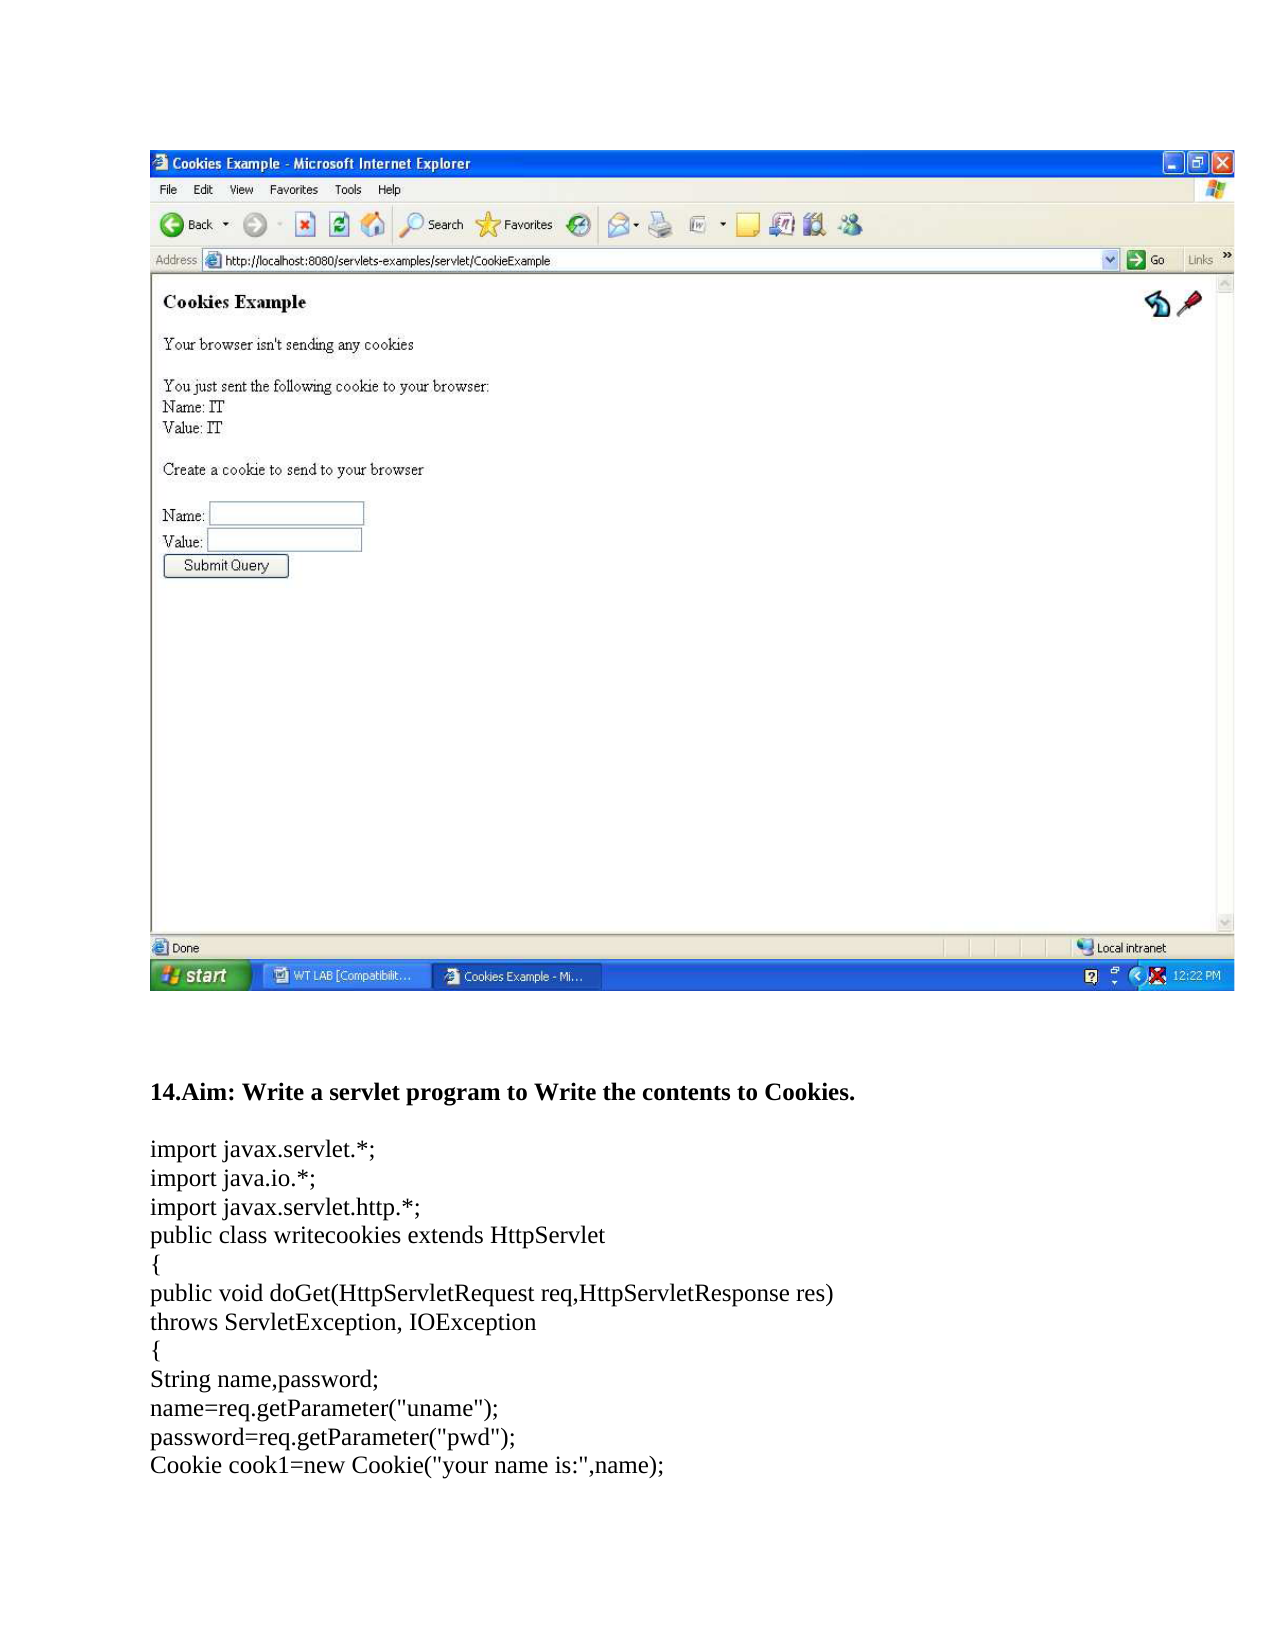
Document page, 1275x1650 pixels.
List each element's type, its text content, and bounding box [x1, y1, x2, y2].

text password=req.getParameter("pwd"); [150, 1422, 1050, 1451]
text Cookie cook1=new Cookie("your name is:",name); [150, 1451, 1050, 1479]
text import javax.servlet.*; [150, 1134, 1050, 1163]
text public void doGet(HttpServletRequest req,HttpServletResponse res) [150, 1278, 1050, 1307]
text import javax.servlet.http.*; [150, 1192, 1050, 1221]
text public class writecookies extends HttpServlet [150, 1221, 1050, 1249]
text String name,password; [150, 1364, 1050, 1393]
text import java.io.*; [150, 1163, 1050, 1192]
text name=req.getParameter("uname"); [150, 1393, 1050, 1422]
text 14.Aim: Write a servlet program to Write the contents to Cookies. [150, 1077, 1050, 1106]
text throws ServletException, IOException [150, 1307, 1050, 1336]
text { [150, 1249, 1050, 1278]
text { [150, 1336, 1050, 1364]
